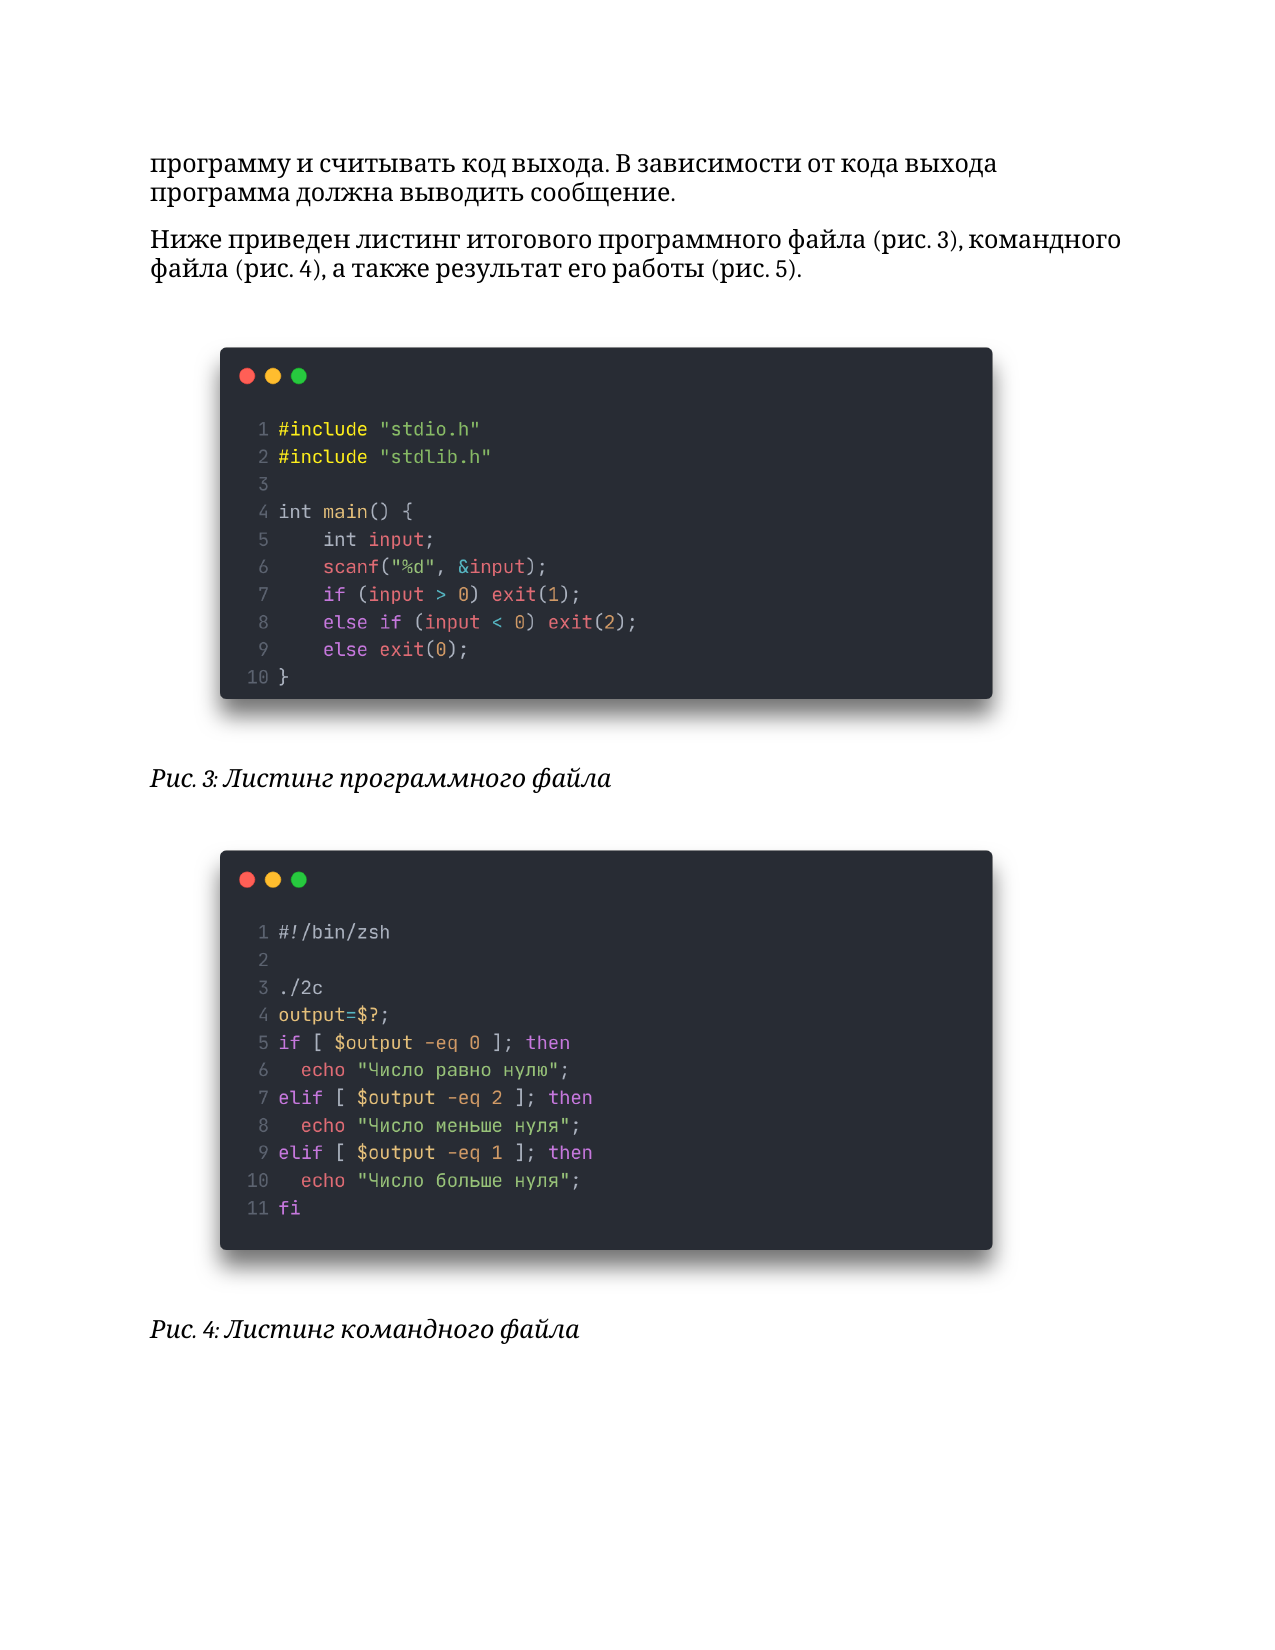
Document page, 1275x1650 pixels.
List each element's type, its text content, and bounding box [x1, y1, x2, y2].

picture [168, 302, 1044, 744]
text Рис. 3: Листинг программного файла [150, 765, 1125, 793]
text Рис. 4: Листинг командного файла [150, 1316, 1125, 1344]
picture [168, 806, 1044, 1295]
text Ниже приведен листинг итогового программного файла (рис. 3), командного файла (рис. 4), а также результат его работы (рис. 5). [150, 226, 1125, 284]
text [150, 150, 1125, 207]
